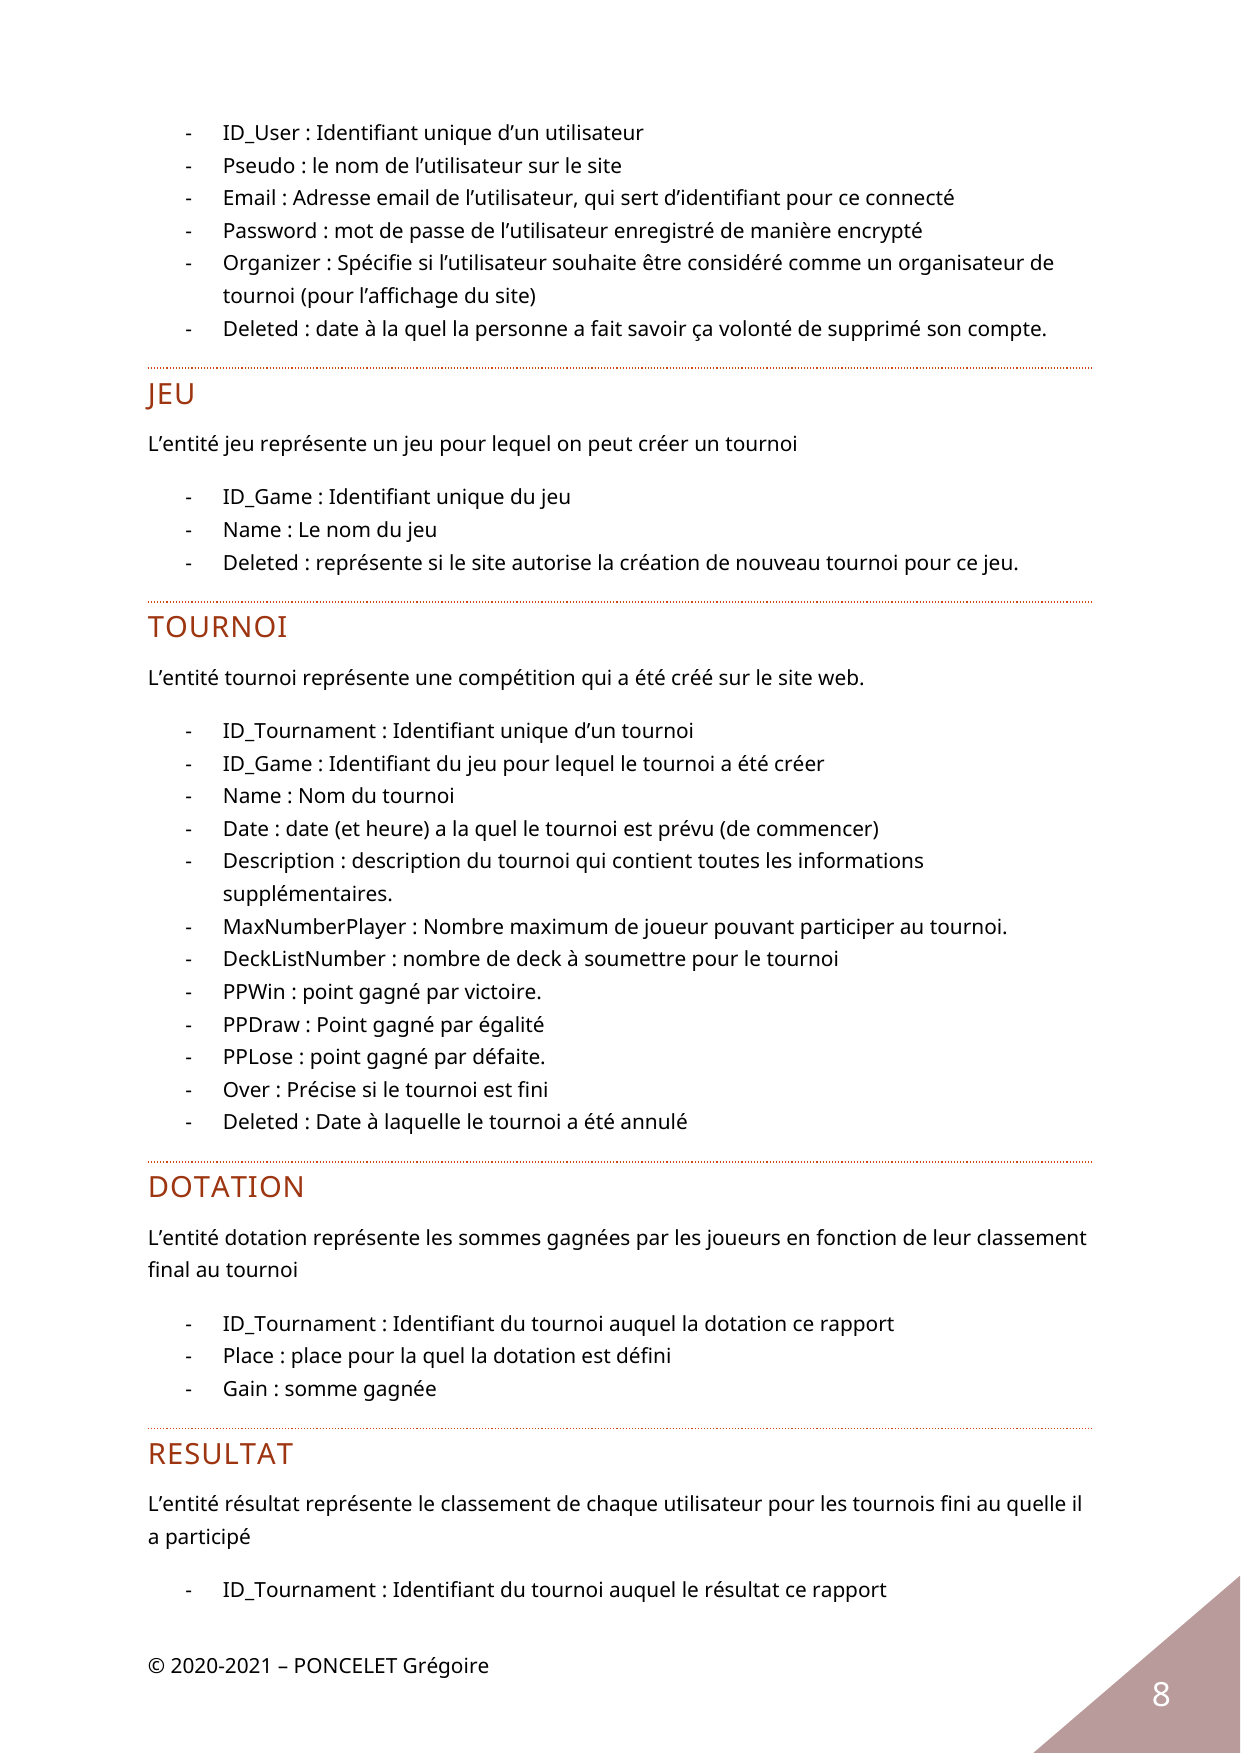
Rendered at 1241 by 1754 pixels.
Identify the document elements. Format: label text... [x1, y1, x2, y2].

list Deleted : représente si le site autorise la création de nouveau tournoi pour ce jeu. [185, 548, 1092, 576]
list ID_Game : Identifiant unique du jeu [185, 482, 1092, 511]
list MaxNumberPlayer : Nombre maximum de joueur pouvant participer au tournoi. [185, 912, 1092, 940]
list Email : Adresse email de l’utilisateur, qui sert d’identifiant pour ce connecté [185, 183, 1092, 212]
subtitle Resultat [148, 1427, 1092, 1473]
list Deleted : Date à laquelle le tournoi a été annulé [185, 1107, 1092, 1136]
text L’entité tournoi représente une compétition qui a été créé sur le site web. [148, 663, 1092, 691]
text L’entité résultat représente le classement de chaque utilisateur pour les tournois fini au quelle il a participé [148, 1489, 1092, 1550]
list Organizer : Spécifie si l’utilisateur souhaite être considéré comme un organisateur de tournoi (pour l’affichage du site) [185, 248, 1092, 309]
text L’entité jeu représente un jeu pour lequel on peut créer un tournoi [148, 429, 1092, 457]
list Gain : somme gagnée [185, 1374, 1092, 1402]
list PPWin : point gagné par victoire. [185, 977, 1092, 1006]
list Description : description du tournoi qui contient toutes les informations supplémentaires. [185, 847, 1092, 908]
list Pseudo : le nom de l’utilisateur sur le site [185, 151, 1092, 179]
list Name : Le nom du jeu [185, 515, 1092, 543]
list ID_Tournament : Identifiant du tournoi auquel le résultat ce rapport [185, 1575, 1092, 1604]
list Password : mot de passe de l’utilisateur enregistré de manière encrypté [185, 216, 1092, 244]
subtitle Tournoi [148, 601, 1092, 646]
list ID_Tournament : Identifiant unique d’un tournoi [185, 716, 1092, 745]
list ID_Tournament : Identifiant du tournoi auquel la dotation ce rapport [185, 1309, 1092, 1337]
list Over : Précise si le tournoi est fini [185, 1075, 1092, 1103]
list ID_Game : Identifiant du jeu pour lequel le tournoi a été créer [185, 749, 1092, 777]
list Date : date (et heure) a la quel le tournoi est prévu (de commencer) [185, 814, 1092, 842]
list Place : place pour la quel la dotation est défini [185, 1341, 1092, 1370]
list DeckListNumber : nombre de deck à soumettre pour le tournoi [185, 944, 1092, 973]
list ID_User : Identifiant unique d’un utilisateur [185, 118, 1092, 147]
list Name : Nom du tournoi [185, 781, 1092, 810]
subtitle Dotation [148, 1161, 1092, 1206]
text L’entité dotation représente les sommes gagnées par les joueurs en fonction de leur classement final au tournoi [148, 1223, 1092, 1284]
list PPDraw : Point gagné par égalité [185, 1010, 1092, 1038]
subtitle Jeu [148, 367, 1092, 413]
list Deleted : date à la quel la personne a fait savoir ça volonté de supprimé son compte. [185, 314, 1092, 342]
list PPLose : point gagné par défaite. [185, 1042, 1092, 1071]
